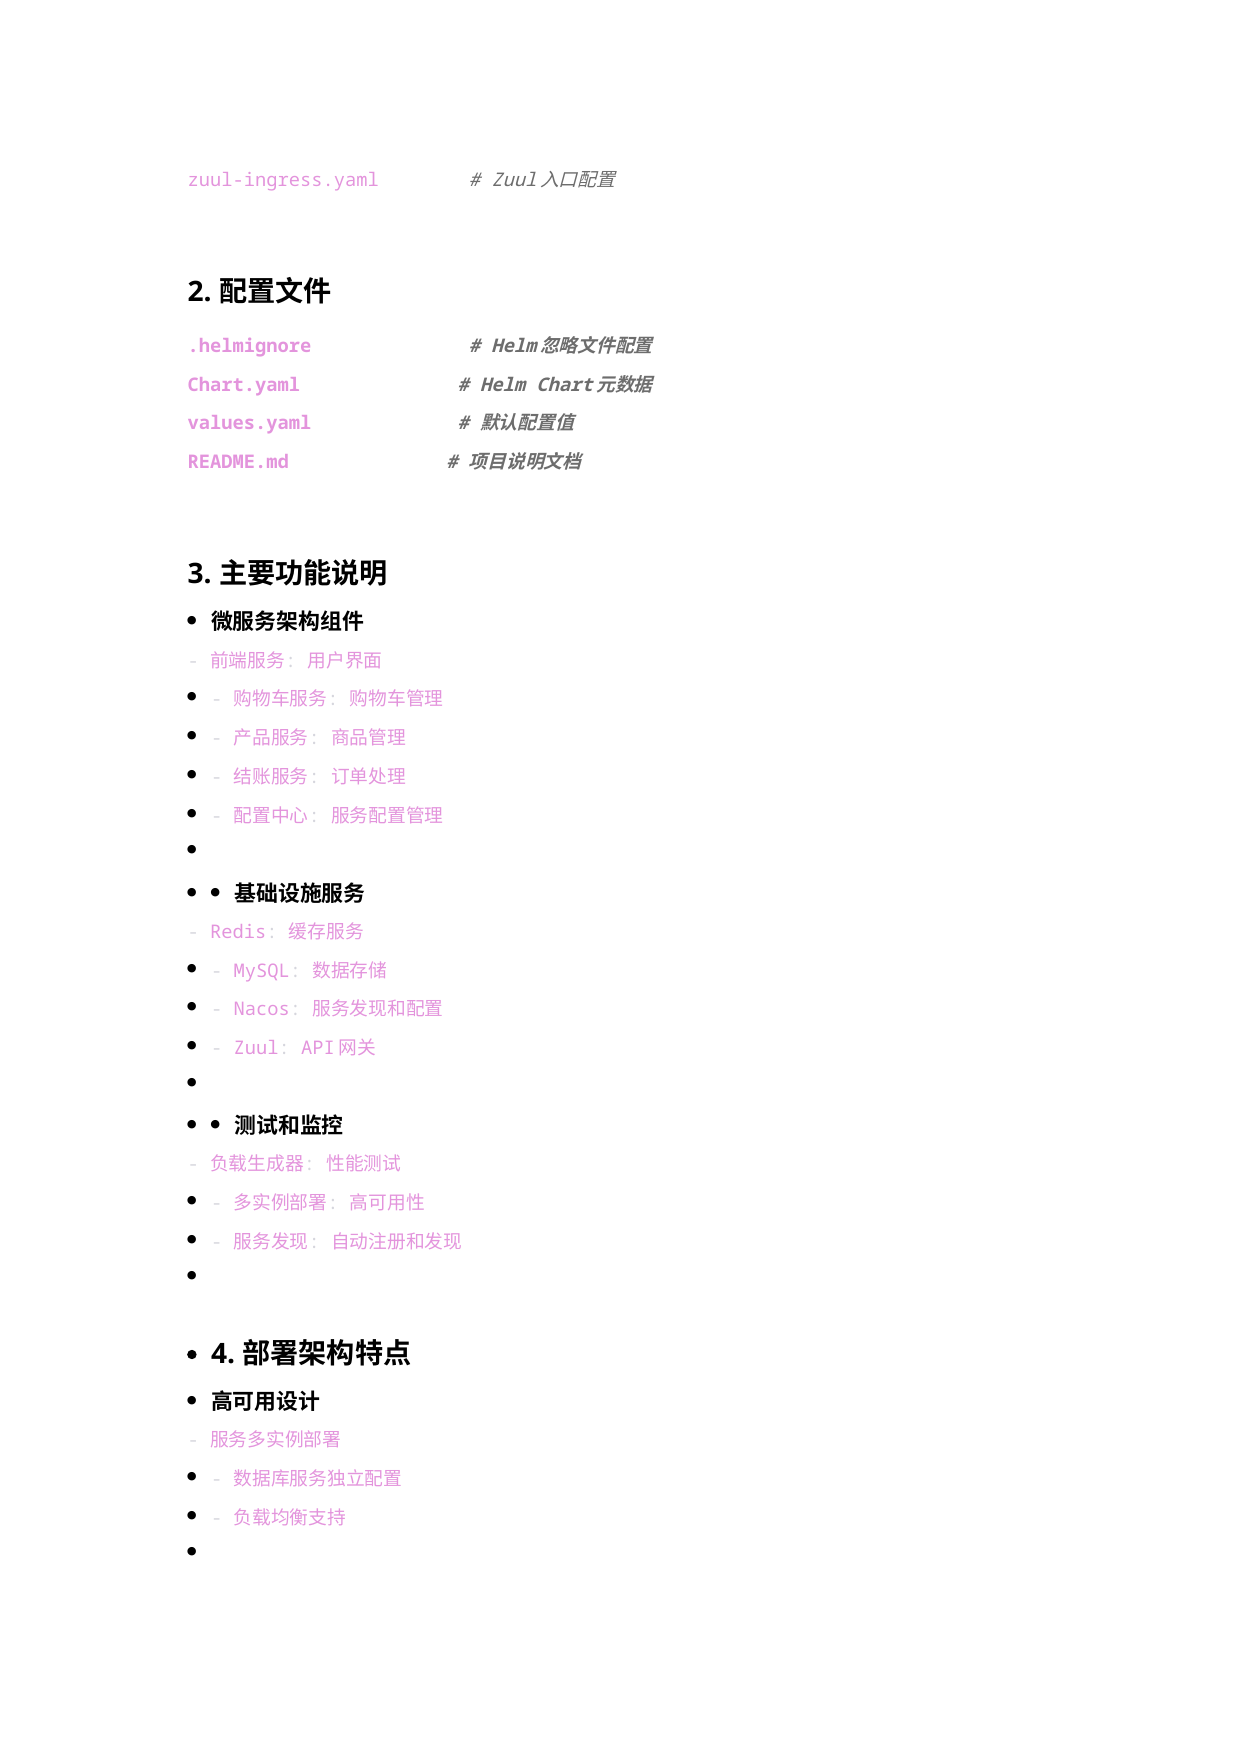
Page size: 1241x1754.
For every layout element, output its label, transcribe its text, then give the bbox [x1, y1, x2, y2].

subtitle · 4. 部署架构特点 [187, 1318, 1053, 1383]
text · - 产品服务: 商品管理 [187, 720, 1053, 753]
text · - 负载均衡支持 [187, 1500, 1053, 1532]
text · [187, 836, 1053, 869]
text · - Zuul: API网关 [187, 1030, 1053, 1063]
text · · 测试和监控 [187, 1108, 1053, 1140]
text · - 服务发现: 自动注册和发现 [187, 1224, 1053, 1256]
text · - 多实例部署: 高可用性 [187, 1185, 1053, 1218]
text · - 数据库服务独立配置 [187, 1461, 1053, 1493]
text - Redis: 缓存服务 [187, 914, 1053, 946]
text - 负载生成器: 性能测试 [187, 1146, 1053, 1179]
text · · 基础设施服务 [187, 875, 1053, 908]
text · [187, 1069, 1053, 1101]
text · - 配置中心: 服务配置管理 [187, 798, 1053, 830]
text · - 结账服务: 订单处理 [187, 759, 1053, 791]
subtitle 2. 配置文件 [187, 257, 1053, 322]
text - 服务多实例部署 [187, 1422, 1053, 1455]
text zuul-ingress.yaml # Zuul入口配置 [187, 162, 1053, 194]
text · [187, 1263, 1053, 1295]
text · - 购物车服务: 购物车管理 [187, 681, 1053, 714]
text · [187, 1538, 1053, 1571]
text - 前端服务: 用户界面 [187, 643, 1053, 675]
text README.md # 项目说明文档 [187, 444, 1053, 477]
text · - Nacos: 服务发现和配置 [187, 991, 1053, 1024]
text · - MySQL: 数据存储 [187, 953, 1053, 985]
text .helmignore # Helm忽略文件配置 [187, 328, 1053, 360]
text · 微服务架构组件 [187, 604, 1053, 636]
subtitle 3. 主要功能说明 [187, 539, 1053, 604]
text · 高可用设计 [187, 1383, 1053, 1416]
text values.yaml # 默认配置值 [187, 405, 1053, 438]
text Chart.yaml # Helm Chart元数据 [187, 367, 1053, 399]
